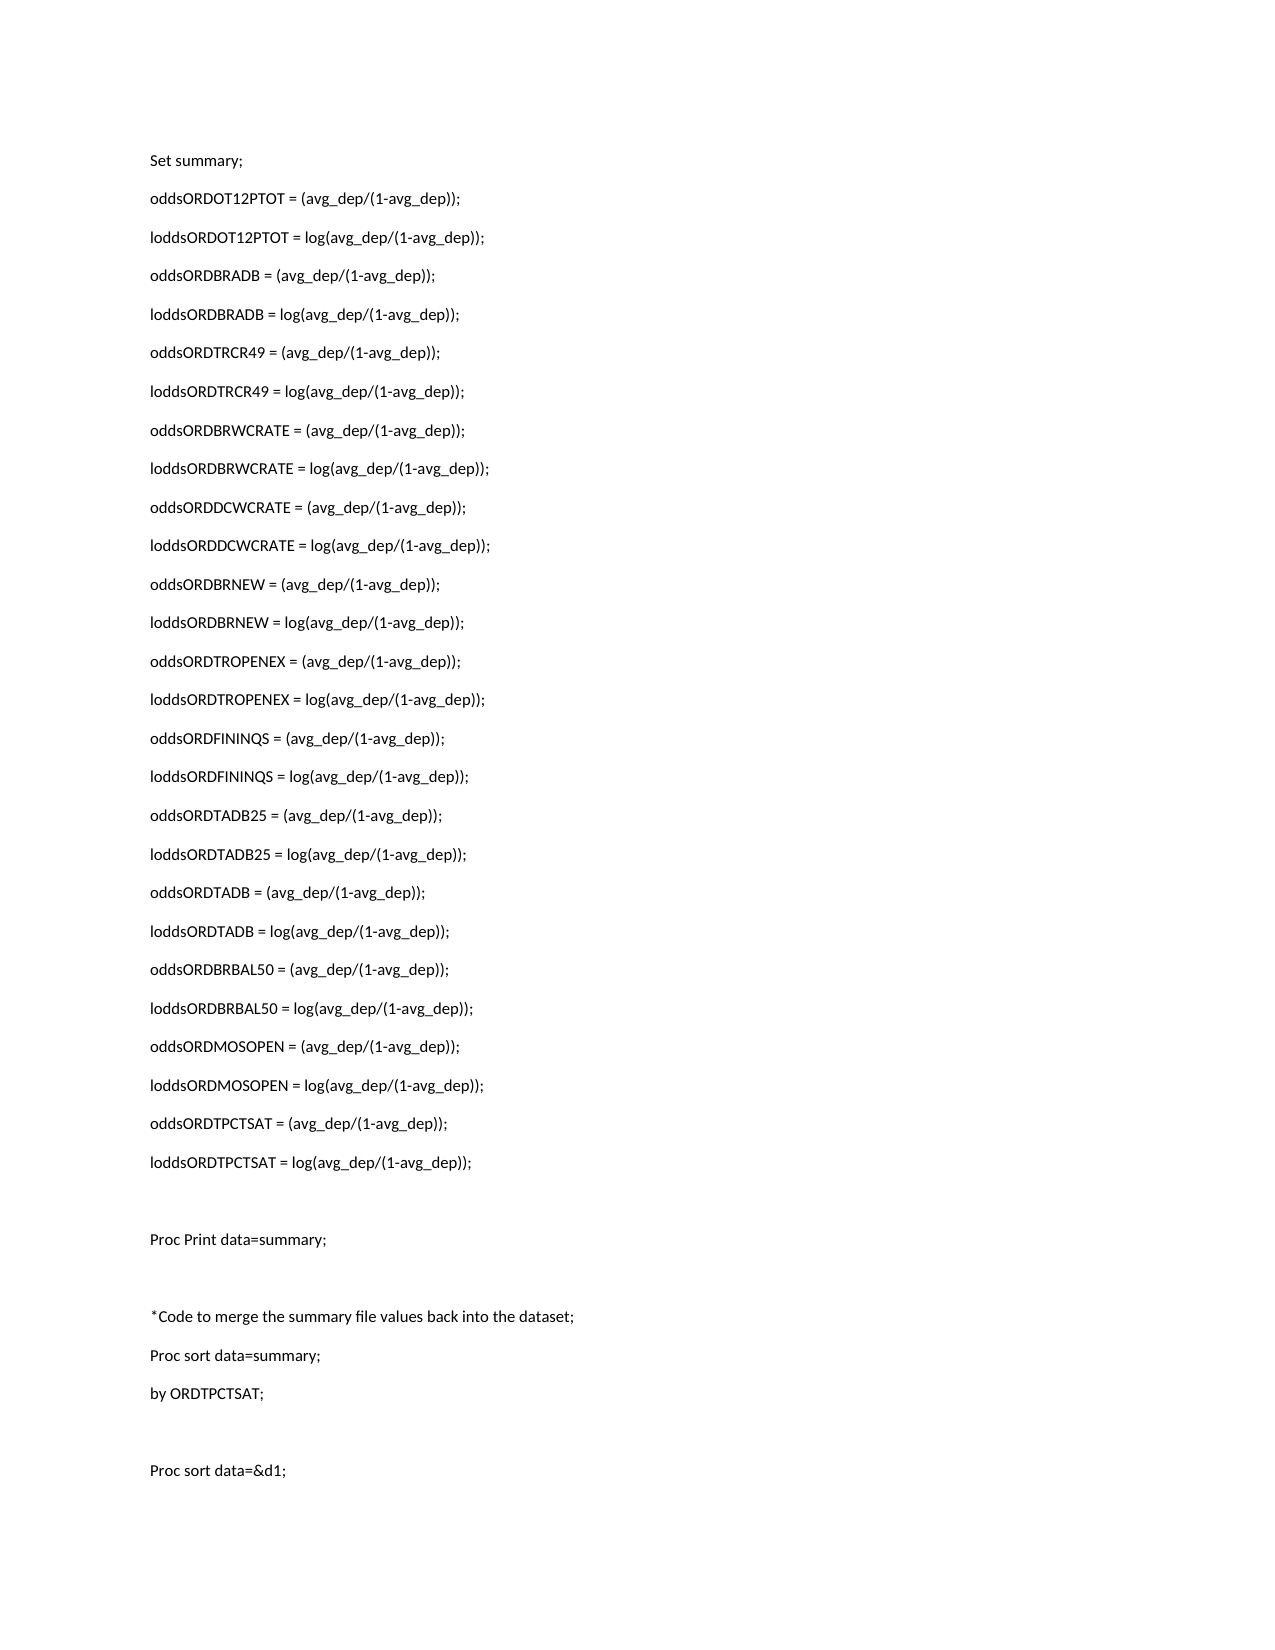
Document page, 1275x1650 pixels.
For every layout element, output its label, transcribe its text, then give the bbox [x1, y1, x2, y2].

text loddsORDBRBAL50 = log(avg_dep/(1-avg_dep)); [150, 998, 1125, 1018]
text oddsORDBRWCRATE = (avg_dep/(1-avg_dep)); [150, 420, 1125, 440]
text loddsORDTADB25 = log(avg_dep/(1-avg_dep)); [150, 844, 1125, 864]
text loddsORDBRADB = log(avg_dep/(1-avg_dep)); [150, 304, 1125, 324]
text oddsORDFININQS = (avg_dep/(1-avg_dep)); [150, 728, 1125, 748]
text Proc sort data=summary; [150, 1345, 1125, 1365]
text loddsORDFININQS = log(avg_dep/(1-avg_dep)); [150, 767, 1125, 787]
text oddsORDOT12PTOT = (avg_dep/(1-avg_dep)); [150, 188, 1125, 209]
text oddsORDMOSOPEN = (avg_dep/(1-avg_dep)); [150, 1036, 1125, 1057]
text *Code to merge the summary file values back into the dataset; [150, 1306, 1125, 1327]
text oddsORDTPCTSAT = (avg_dep/(1-avg_dep)); [150, 1113, 1125, 1134]
text by ORDTPCTSAT; [150, 1383, 1125, 1404]
text oddsORDTROPENEX = (avg_dep/(1-avg_dep)); [150, 651, 1125, 671]
text loddsORDDCWCRATE = log(avg_dep/(1-avg_dep)); [150, 535, 1125, 556]
text Proc sort data=&d1; [150, 1460, 1125, 1481]
text oddsORDTADB = (avg_dep/(1-avg_dep)); [150, 882, 1125, 903]
text Proc Print data=summary; [150, 1229, 1125, 1249]
text oddsORDDCWCRATE = (avg_dep/(1-avg_dep)); [150, 497, 1125, 517]
text loddsORDTRCR49 = log(avg_dep/(1-avg_dep)); [150, 381, 1125, 402]
text oddsORDTRCR49 = (avg_dep/(1-avg_dep)); [150, 343, 1125, 363]
text loddsORDOT12PTOT = log(avg_dep/(1-avg_dep)); [150, 227, 1125, 247]
text loddsORDBRWCRATE = log(avg_dep/(1-avg_dep)); [150, 458, 1125, 479]
text loddsORDTPCTSAT = log(avg_dep/(1-avg_dep)); [150, 1152, 1125, 1172]
text oddsORDBRNEW = (avg_dep/(1-avg_dep)); [150, 574, 1125, 594]
text loddsORDBRNEW = log(avg_dep/(1-avg_dep)); [150, 612, 1125, 633]
text loddsORDMOSOPEN = log(avg_dep/(1-avg_dep)); [150, 1075, 1125, 1095]
text oddsORDTADB25 = (avg_dep/(1-avg_dep)); [150, 805, 1125, 826]
text Set summary; [150, 150, 1125, 170]
text oddsORDBRBAL50 = (avg_dep/(1-avg_dep)); [150, 959, 1125, 980]
text oddsORDBRADB = (avg_dep/(1-avg_dep)); [150, 266, 1125, 286]
text loddsORDTADB = log(avg_dep/(1-avg_dep)); [150, 921, 1125, 941]
text loddsORDTROPENEX = log(avg_dep/(1-avg_dep)); [150, 689, 1125, 710]
